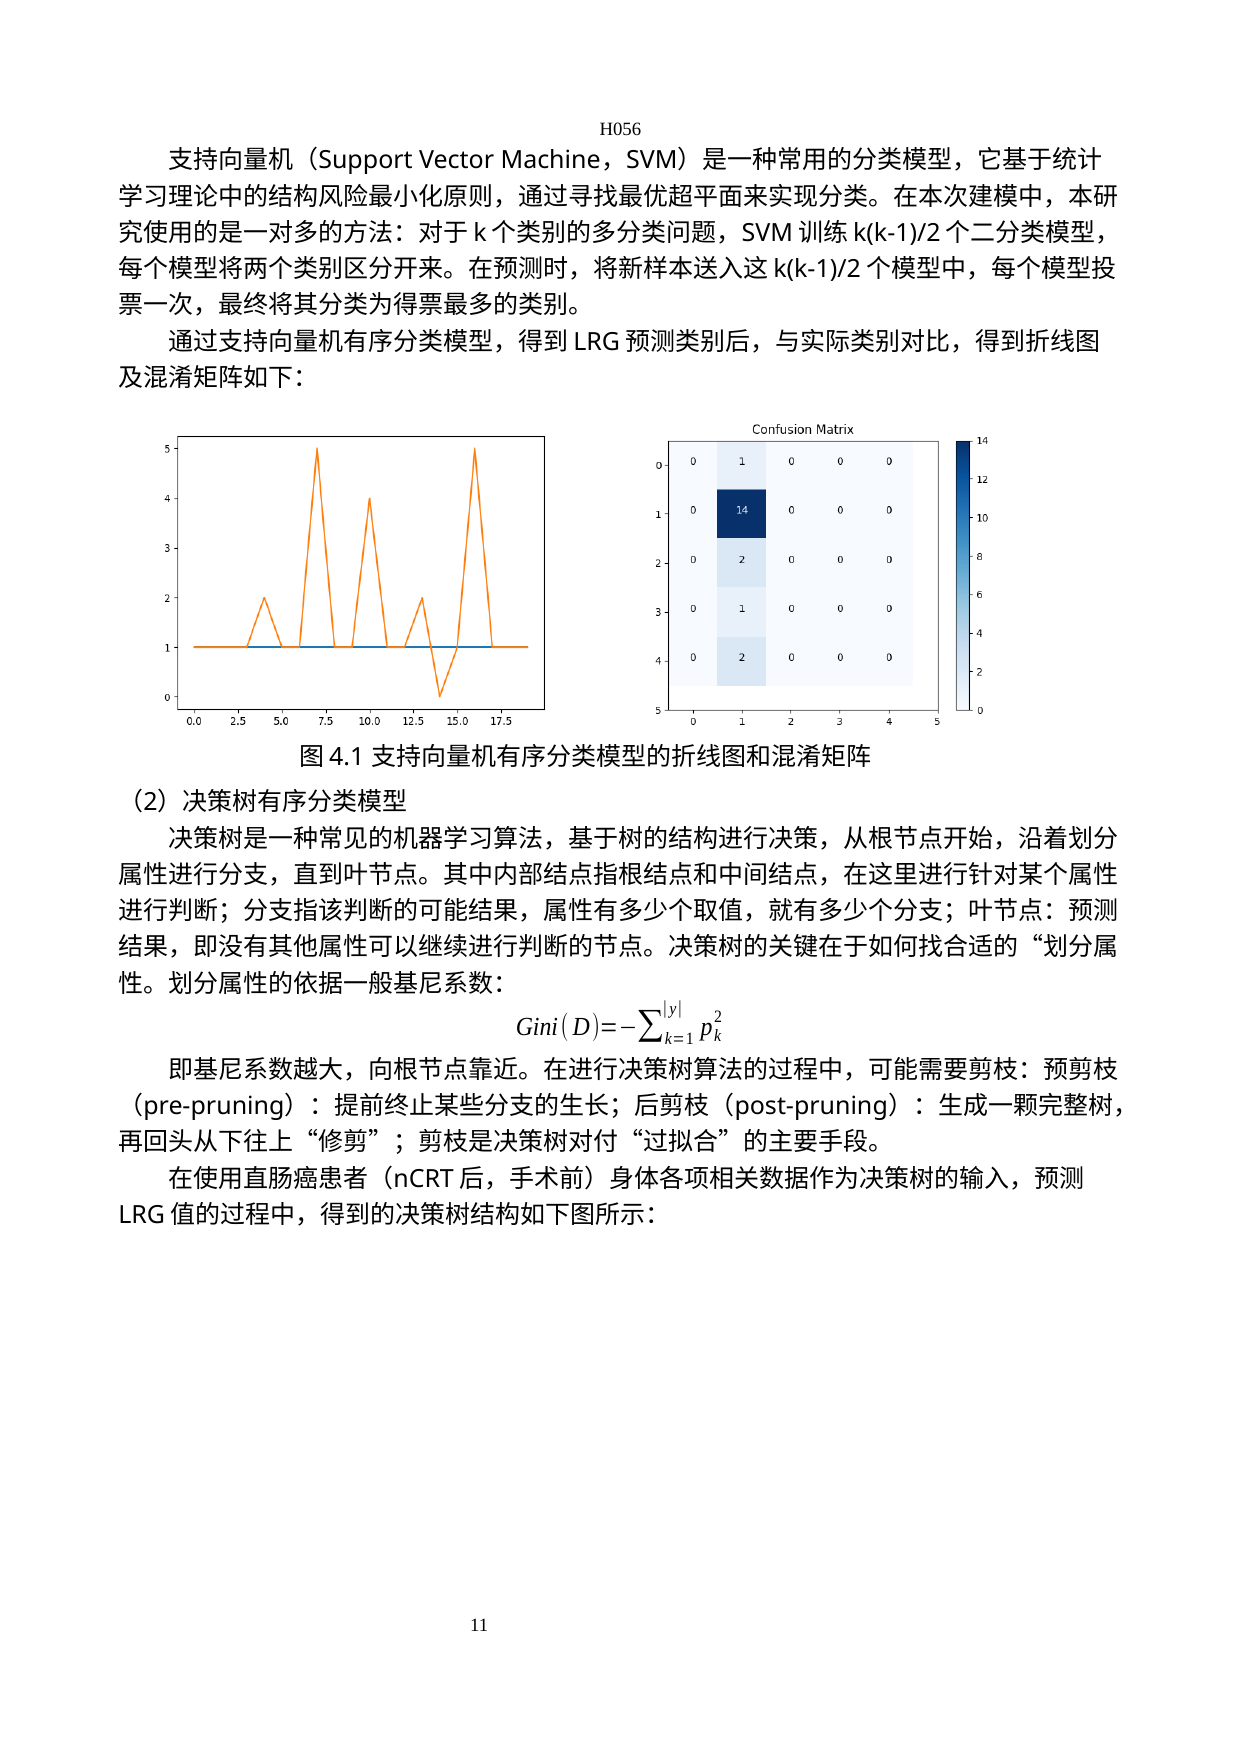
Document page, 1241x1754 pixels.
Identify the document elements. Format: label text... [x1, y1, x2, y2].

text 支持向量机（Support Vector Machine，SVM）是一种常用的分类模型，它基于统计学习理论中的结构风险最小化原则，通过寻找最优超平面来实现分类。在本次建模中，本研究使用的是一对多的方法：对于k个类别的多分类问题，SVM训练k(k-1)/2个二分类模型，每个模型将两个类别区分开来。在预测时，将新样本送入这k(k-1)/2个模型中，每个模型投票一次，最终将其分类为得票最多的类别。 [118, 140, 1122, 321]
picture [118, 393, 1056, 748]
text 即基尼系数越大，向根节点靠近。在进行决策树算法的过程中，可能需要剪枝：预剪枝（pre-pruning）：提前终止某些分支的生长；后剪枝（post-pruning）：生成一颗完整树，再回头从下往上“修剪”；剪枝是决策树对付“过拟合”的主要手段。 [118, 1049, 1122, 1158]
text （2）决策树有序分类模型 [118, 782, 1122, 818]
text 通过支持向量机有序分类模型，得到LRG预测类别后，与实际类别对比，得到折线图及混淆矩阵如下： [118, 321, 1122, 393]
text 决策树是一种常见的机器学习算法，基于树的结构进行决策，从根节点开始，沿着划分属性进行分支，直到叶节点。其中内部结点指根结点和中间结点，在这里进行针对某个属性进行判断；分支指该判断的可能结果，属性有多少个取值，就有多少个分支；叶节点：预测结果，即没有其他属性可以继续进行判断的节点。决策树的关键在于如何找合适的“划分属性。划分属性的依据一般基尼系数： [118, 818, 1122, 999]
text 在使用直肠癌患者（nCRT后，手术前）身体各项相关数据作为决策树的输入，预测LRG值的过程中，得到的决策树结构如下图所示： [118, 1158, 1122, 1231]
